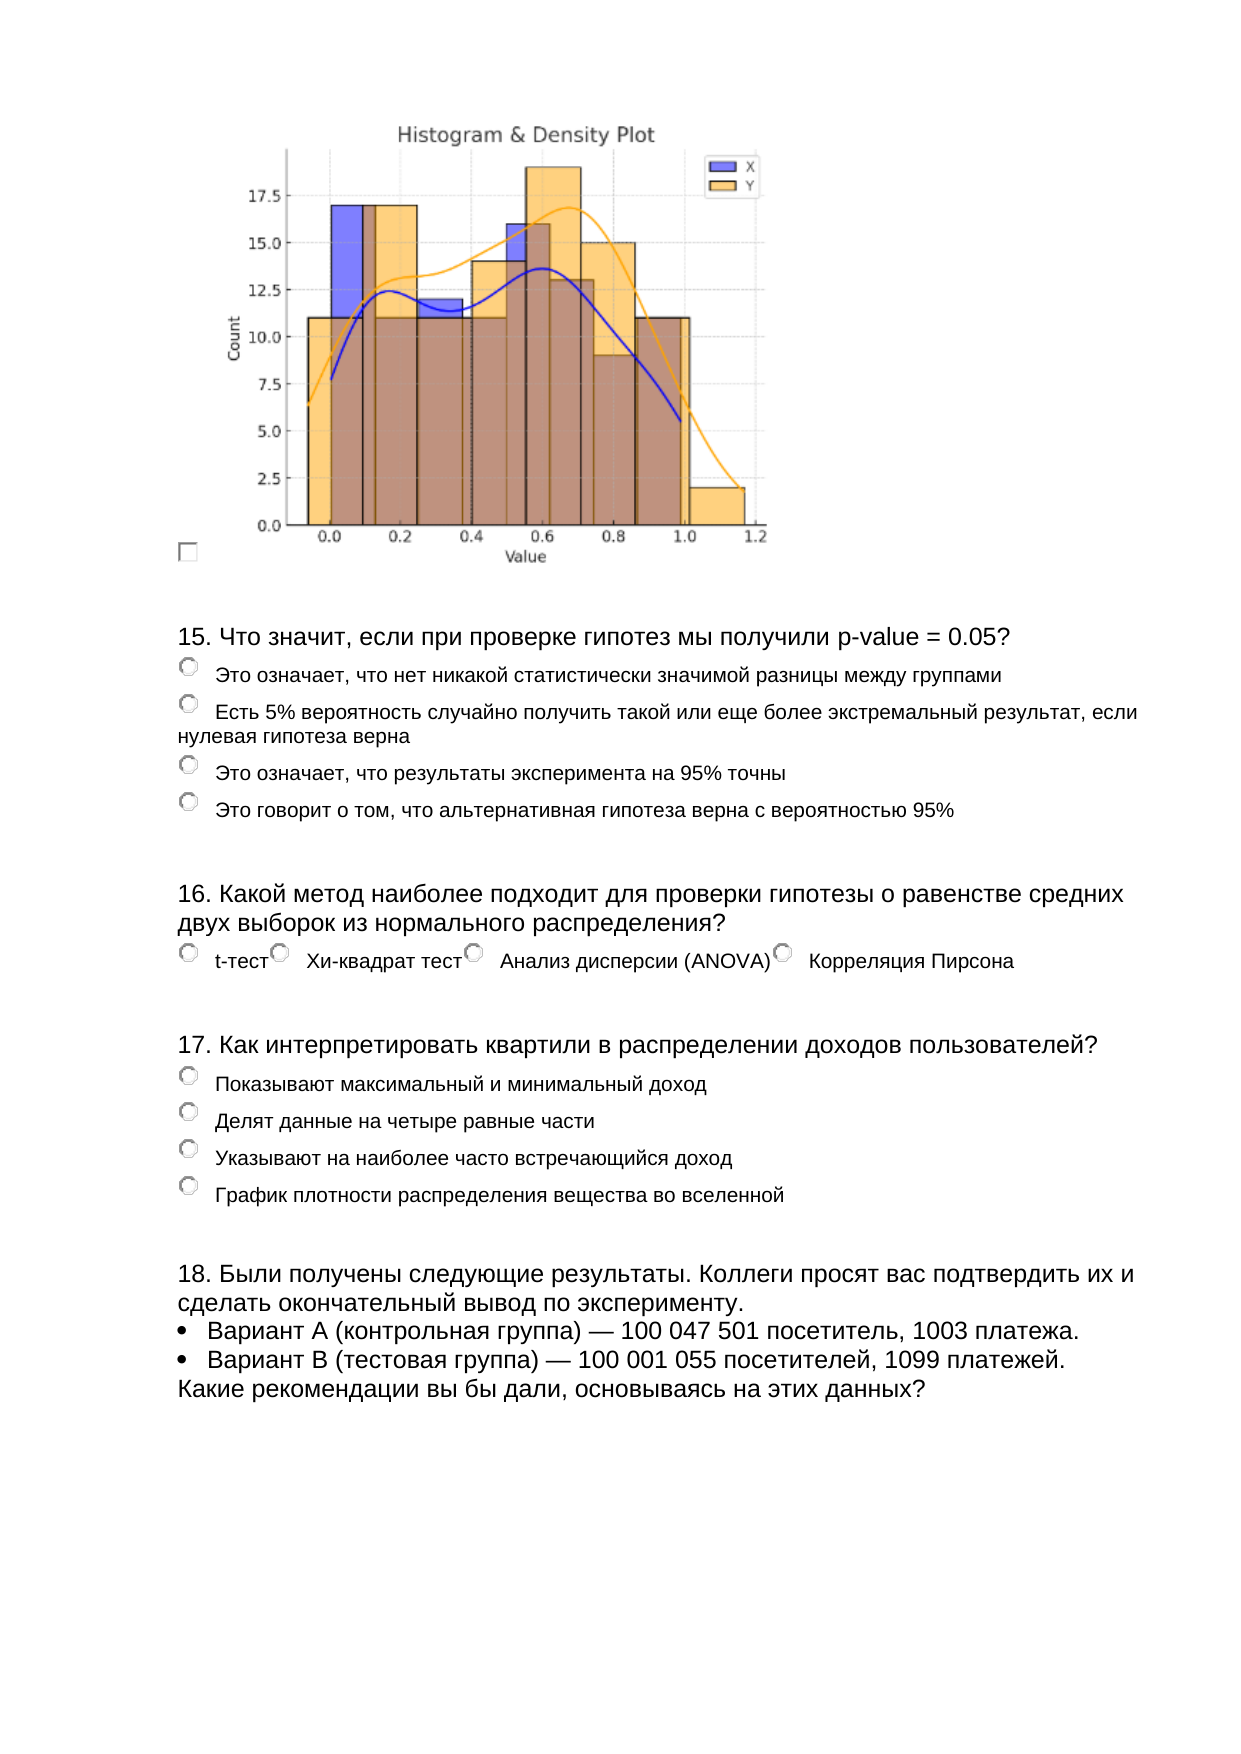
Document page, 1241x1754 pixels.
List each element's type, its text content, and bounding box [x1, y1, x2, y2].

text t-тестХи-квадрат тестАнализ дисперсии (ANOVA)Корреляция Пирсона [177, 936, 1152, 973]
list Вариант A (контрольная группа) — 100 047 501 посетитель, 1003 платежа. [177, 1316, 1152, 1345]
text Делят данные на четыре равные части [177, 1096, 1152, 1133]
text 18. Были получены следующие результаты. Коллеги просят вас подтвердить их и сделать окончательный вывод по эксперименту. [177, 1259, 1152, 1316]
list Вариант B (тестовая группа) — 100 001 055 посетителей, 1099 платежей. [177, 1345, 1152, 1374]
picture [214, 118, 777, 570]
text 17. Как интерпретировать квартили в распределении доходов пользователей? [177, 1030, 1152, 1059]
text Указывают на наиболее часто встречающийся доход [177, 1133, 1152, 1170]
text Какие рекомендации вы бы дали, основываясь на этих данных? [177, 1374, 1152, 1403]
text Есть 5% вероятность случайно получить такой или еще более экстремальный результат, если нулевая гипотеза верна [177, 687, 1152, 748]
text Это означает, что нет никакой статистически значимой разницы между группами [177, 650, 1152, 687]
text Это означает, что результаты эксперимента на 95% точны [177, 748, 1152, 785]
text Это говорит о том, что альтернативная гипотеза верна с вероятностью 95% [177, 785, 1152, 822]
text График плотности распределения вещества во вселенной [177, 1170, 1152, 1207]
text 15. Что значит, если при проверке гипотез мы получили p-value = 0.05? [177, 621, 1152, 650]
text Показывают максимальный и минимальный доход [177, 1059, 1152, 1096]
text 16. Какой метод наиболее подходит для проверки гипотезы о равенстве средних двух выборок из нормального распределения? [177, 879, 1152, 936]
